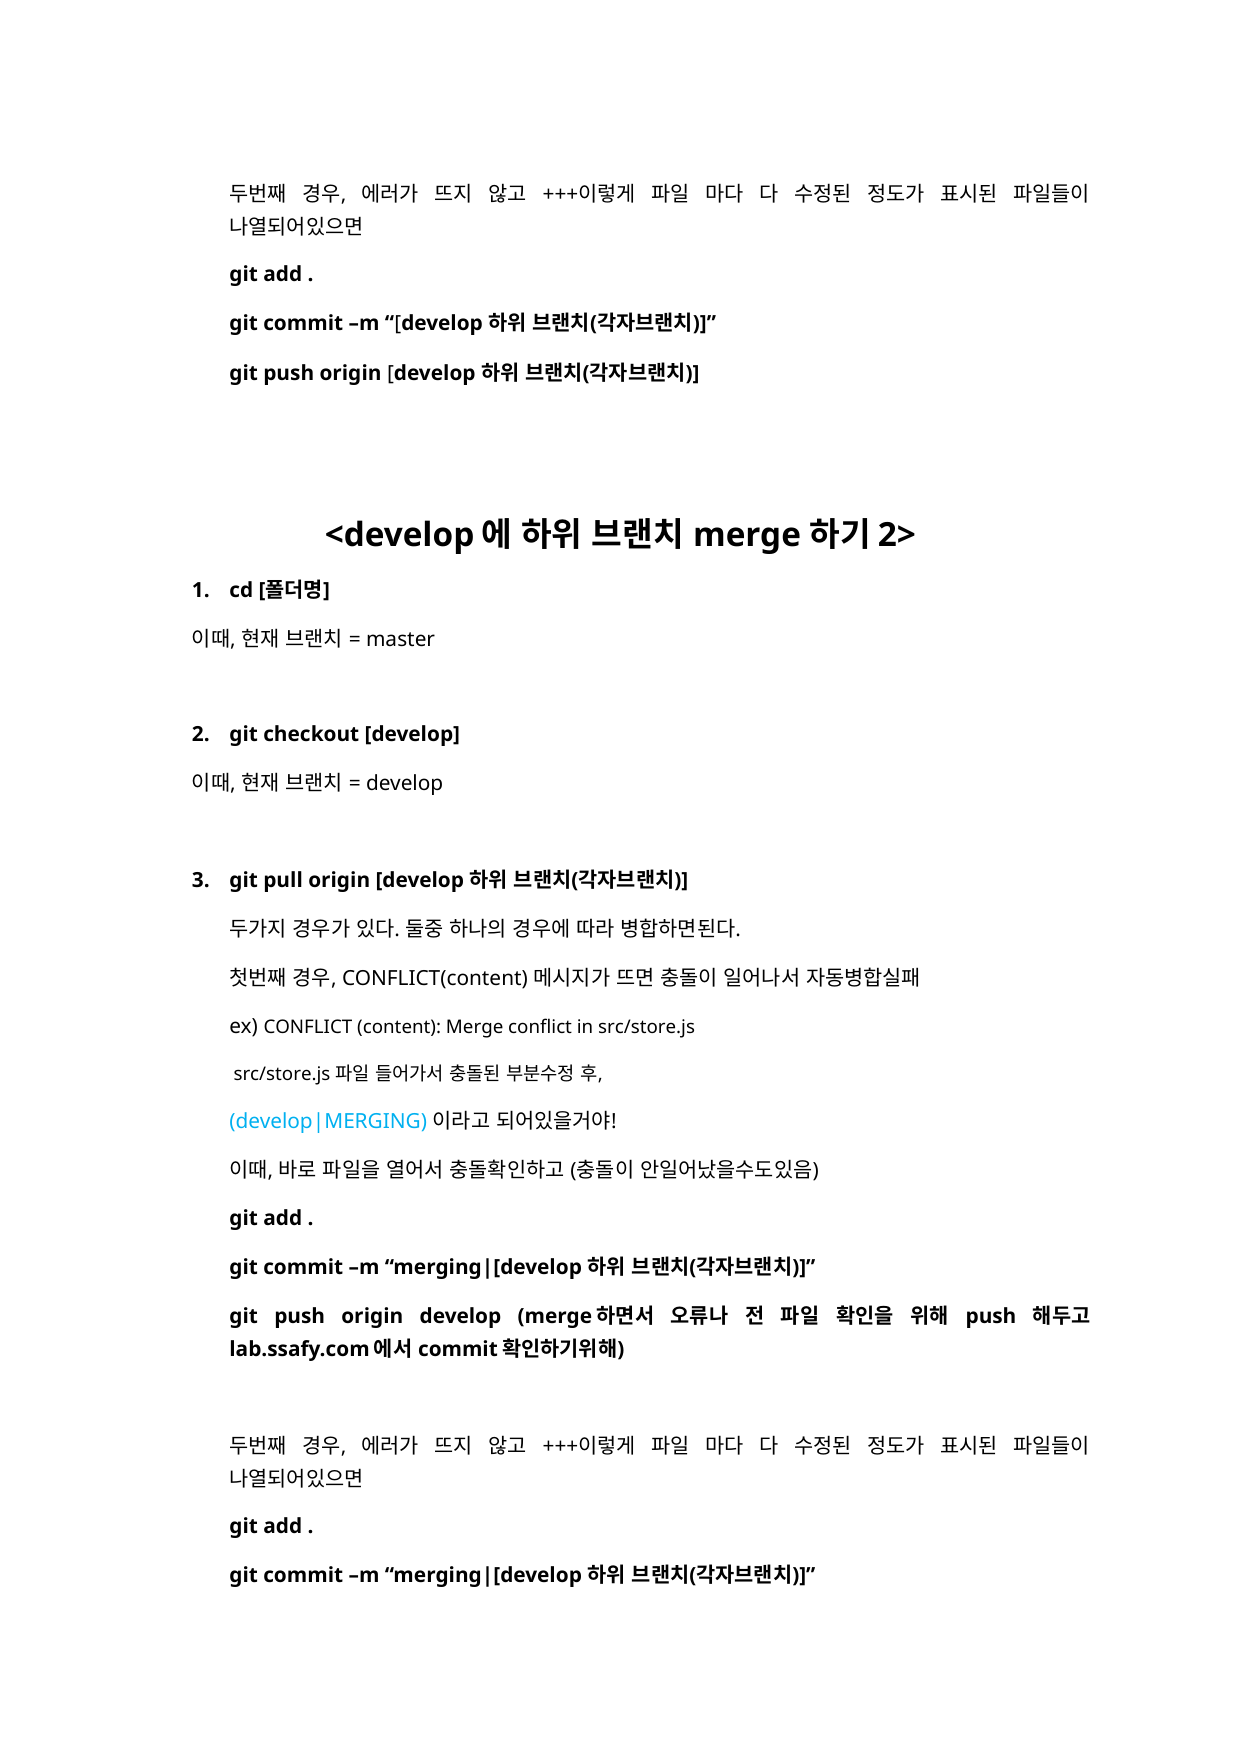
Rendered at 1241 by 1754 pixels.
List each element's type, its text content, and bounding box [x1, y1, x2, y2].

list git checkout [develop] [192, 719, 1090, 747]
text git push origin [develop 하위 브랜치(각자브랜치)] [229, 356, 1090, 386]
list git pull origin [develop 하위 브랜치(각자브랜치)] [192, 863, 1090, 893]
text git add . [229, 1511, 1090, 1539]
text 이때, 현재 브랜치 = develop [192, 766, 1090, 797]
list src/store.js 파일 들어가서 충돌된 부분수정 후, [229, 1058, 1090, 1086]
list git commit –m “merging|[develop 하위 브랜치(각자브랜치)]” [229, 1250, 1090, 1281]
text git commit –m “[develop 하위 브랜치(각자브랜치)]” [229, 306, 1090, 337]
text 이때, 현재 브랜치 = master [192, 622, 1090, 653]
text git add . [229, 259, 1090, 288]
list (develop|MERGING) 이라고 되어있을거야! [229, 1104, 1090, 1134]
list git commit –m “merging|[develop 하위 브랜치(각자브랜치)]” [229, 1558, 1090, 1589]
list git add . [229, 1203, 1090, 1231]
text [229, 1300, 1090, 1363]
list ex) CONFLICT (content): Merge conflict in src/store.js [229, 1011, 1090, 1039]
list 이때, 바로 파일을 열어서 충돌확인하고 (충돌이 안일어났을수도있음) [229, 1154, 1090, 1184]
list 두가지 경우가 있다. 둘중 하나의 경우에 따라 병합하면된다. [229, 912, 1090, 943]
text 두번째 경우, 에러가 뜨지 않고 +++이렇게 파일 마다 다 수정된 정도가 표시된 파일들이 나열되어있으면 [229, 177, 1090, 240]
list cd [폴더명] [192, 573, 1090, 603]
list 첫번째 경우, CONFLICT(content) 메시지가 뜨면 충돌이 일어나서 자동병합실패 [229, 962, 1090, 992]
text 두번째 경우, 에러가 뜨지 않고 +++이렇게 파일 마다 다 수정된 정도가 표시된 파일들이 나열되어있으면 [229, 1429, 1090, 1492]
title <develop에 하위 브랜치 merge 하기2> [150, 508, 1090, 557]
